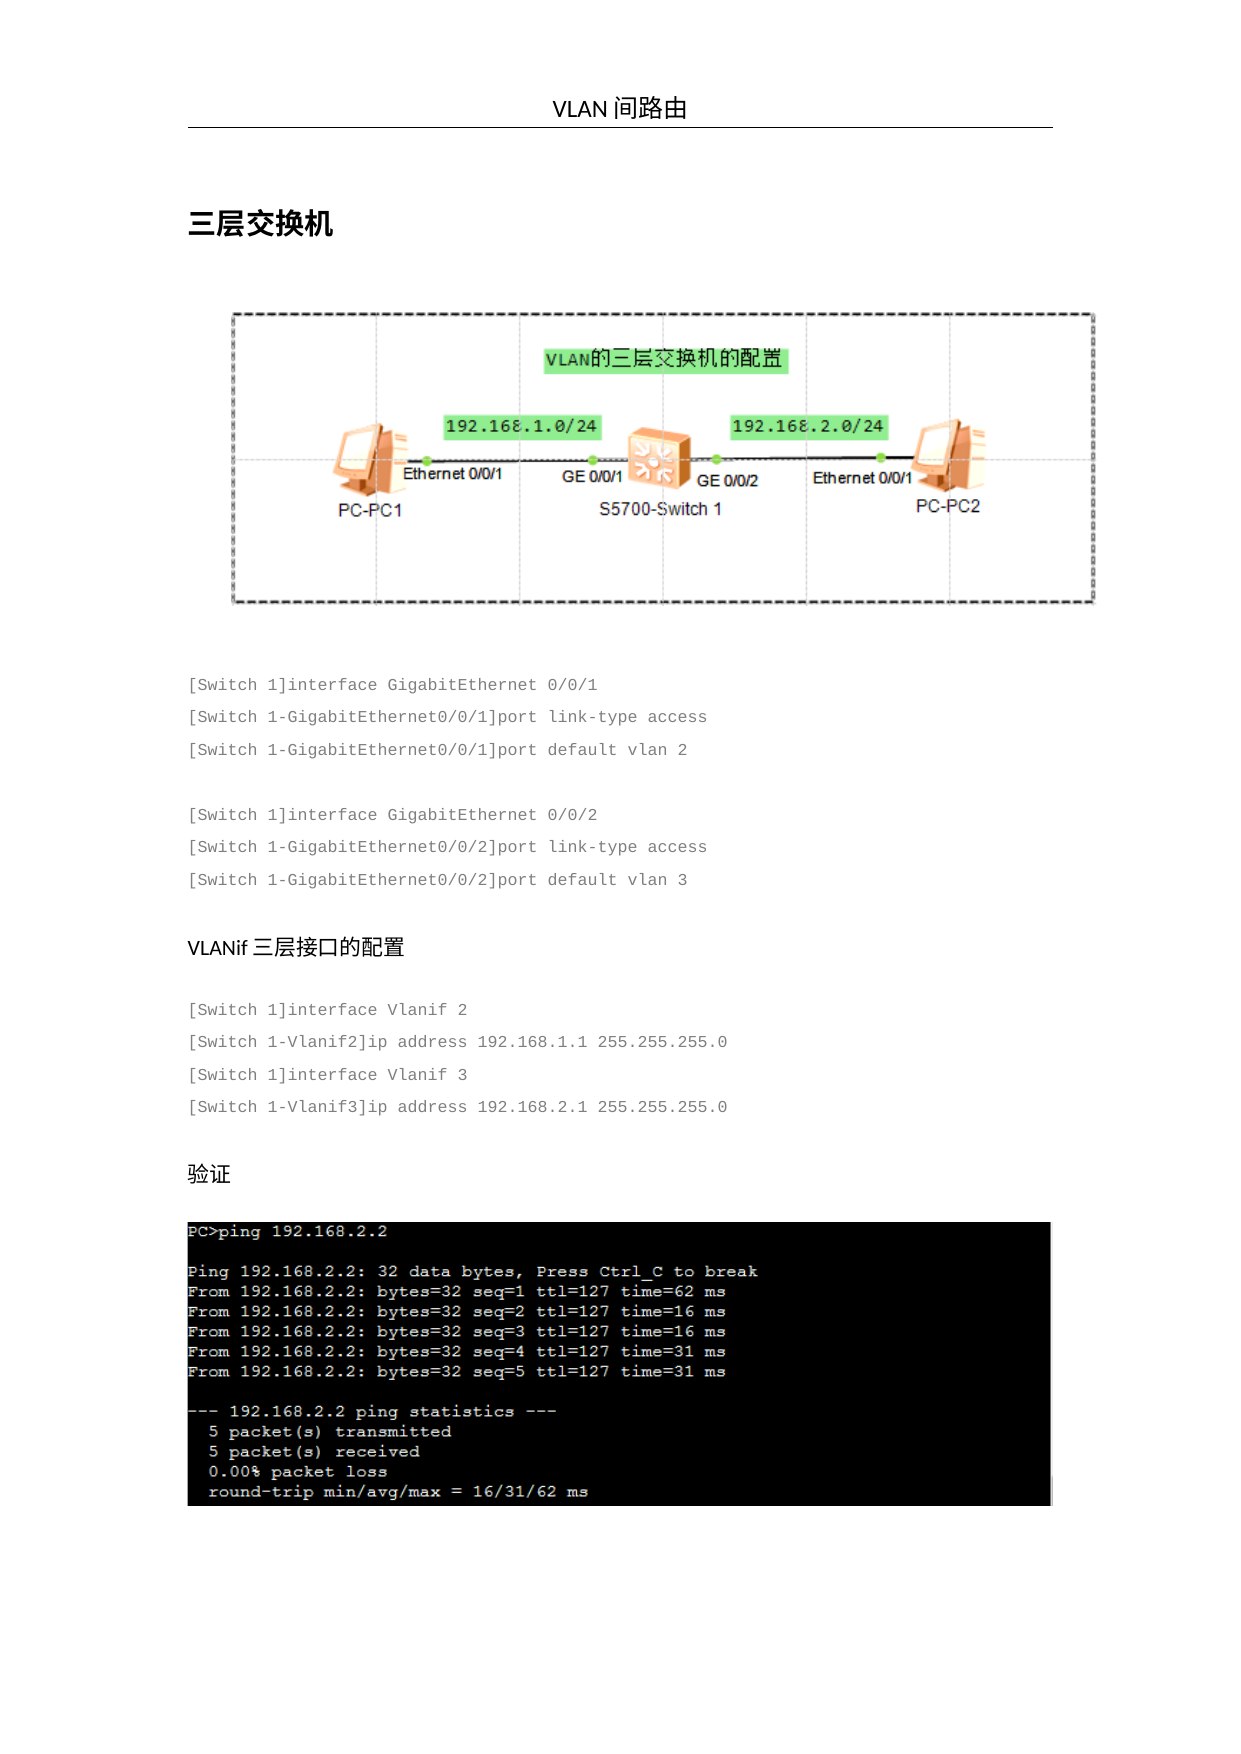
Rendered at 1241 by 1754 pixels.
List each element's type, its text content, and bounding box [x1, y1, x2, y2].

text [Switch 1-GigabitEthernet0/0/2]port default vlan 3 [187, 864, 1053, 897]
text [Switch 1-GigabitEthernet0/0/2]port link-type access [187, 832, 1053, 864]
text [Switch 1-Vlanif3]ip address 192.168.2.1 255.255.255.0 [187, 1092, 1053, 1124]
text [Switch 1-GigabitEthernet0/0/1]port link-type access [187, 702, 1053, 734]
text [Switch 1-GigabitEthernet0/0/1]port default vlan 2 [187, 734, 1053, 767]
text [Switch 1]interface GigabitEthernet 0/0/2 [187, 799, 1053, 832]
text 验证 [187, 1157, 1053, 1189]
text [Switch 1]interface Vlanif 3 [187, 1059, 1053, 1092]
text [Switch 1]interface GigabitEthernet 0/0/1 [187, 669, 1053, 702]
picture [231, 312, 1097, 606]
text [Switch 1-Vlanif2]ip address 192.168.1.1 255.255.255.0 [187, 1027, 1053, 1059]
picture [187, 1222, 1053, 1506]
text [Switch 1]interface Vlanif 2 [187, 994, 1053, 1027]
subtitle 三层交换机 [187, 189, 1053, 254]
text VLANif三层接口的配置 [187, 929, 1053, 962]
